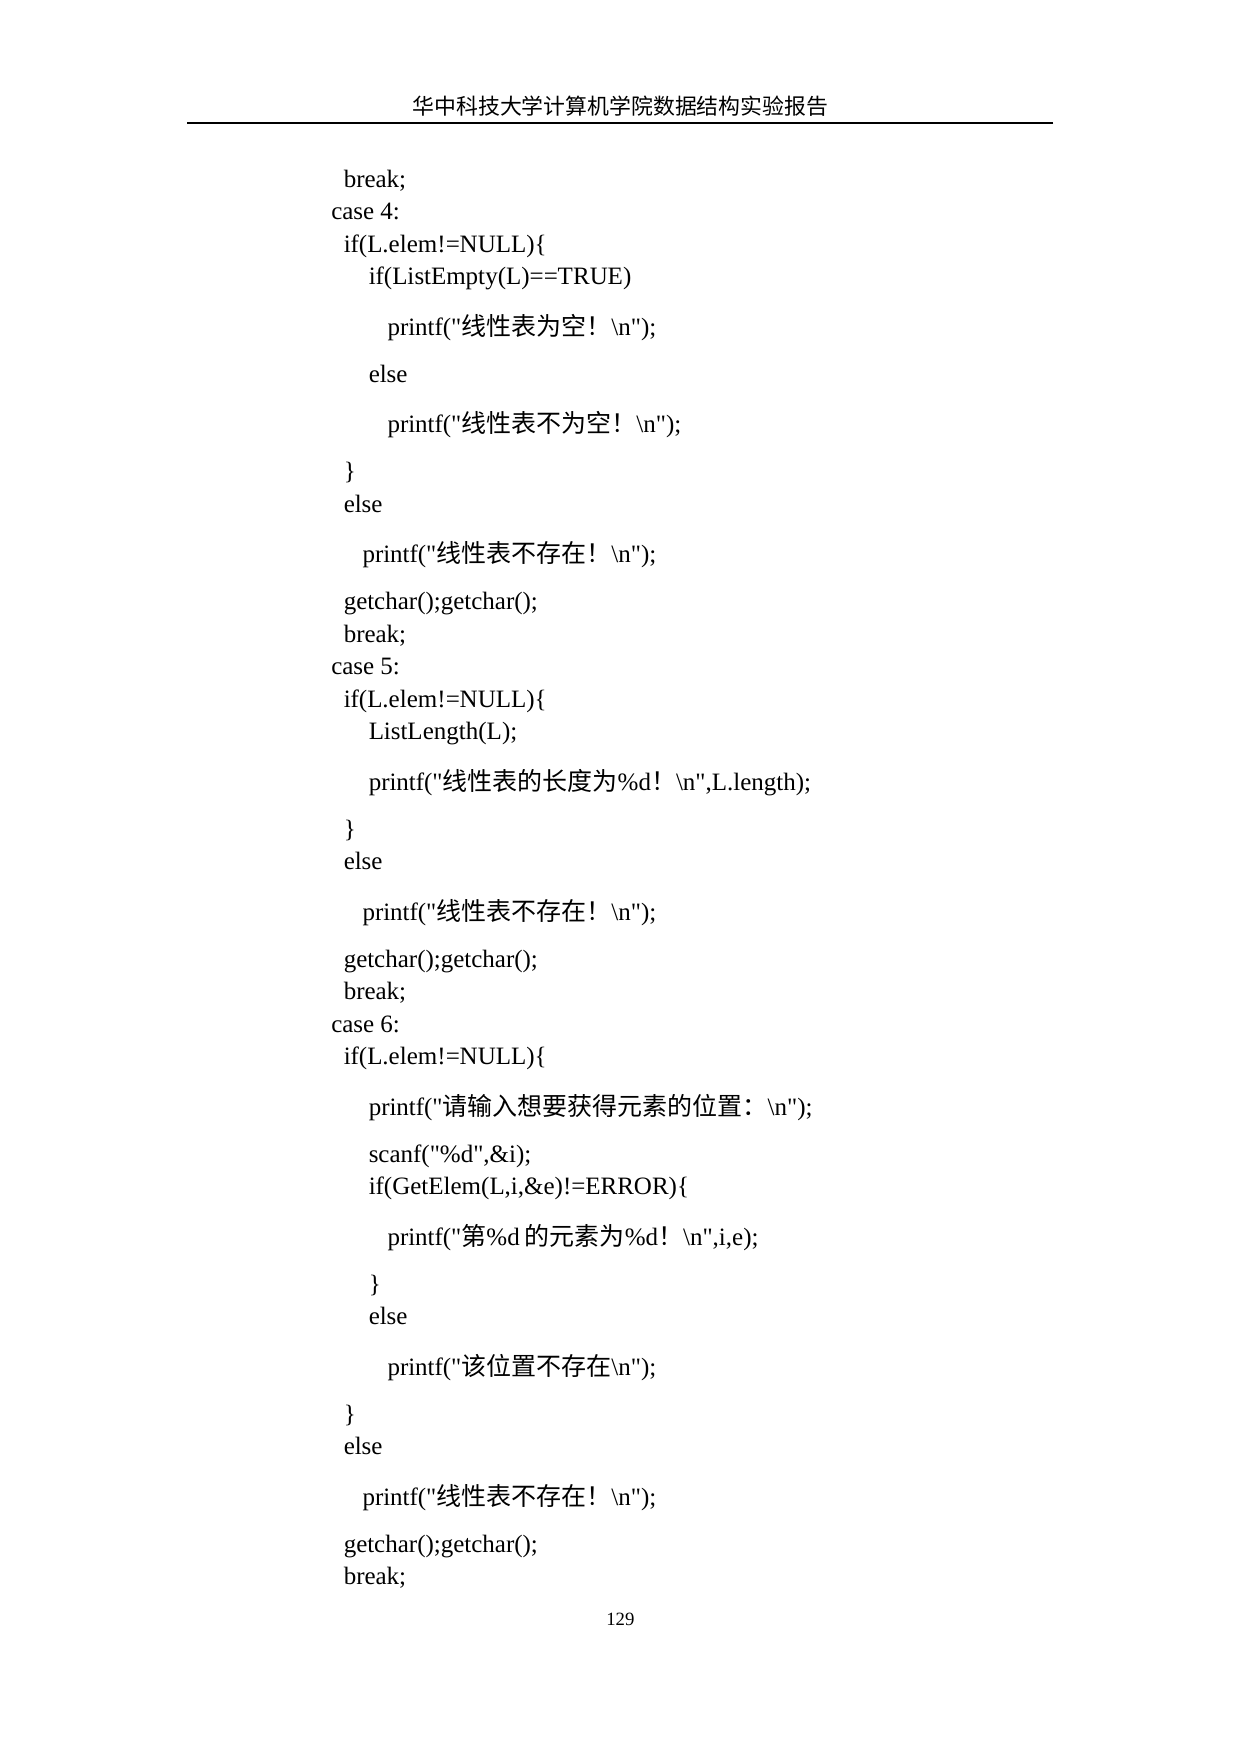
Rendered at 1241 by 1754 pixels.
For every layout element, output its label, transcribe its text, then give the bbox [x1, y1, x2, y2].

text } [187, 1397, 1053, 1429]
text break; [187, 162, 1053, 194]
text else [187, 844, 1053, 877]
text getchar();getchar(); [187, 584, 1053, 617]
text else [187, 357, 1053, 389]
text } [187, 1267, 1053, 1299]
text getchar();getchar(); [187, 942, 1053, 974]
text scanf("%d",&i); [187, 1137, 1053, 1169]
text break; [187, 974, 1053, 1007]
text printf("线性表不存在！\n"); [187, 519, 1053, 584]
text if(L.elem!=NULL){ [187, 682, 1053, 714]
text case 6: [187, 1007, 1053, 1039]
text else [187, 1299, 1053, 1332]
text break; [187, 617, 1053, 649]
text } [187, 812, 1053, 844]
text printf("线性表不存在！\n"); [187, 877, 1053, 942]
text printf("请输入想要获得元素的位置：\n"); [187, 1072, 1053, 1137]
text break; [187, 1559, 1053, 1592]
text } [187, 454, 1053, 487]
text printf("线性表不存在！\n"); [187, 1462, 1053, 1527]
text printf("线性表不为空！\n"); [187, 389, 1053, 454]
text printf("线性表为空！\n"); [187, 292, 1053, 357]
text if(L.elem!=NULL){ [187, 1039, 1053, 1072]
text printf("第%d的元素为%d！\n",i,e); [187, 1202, 1053, 1267]
text ListLength(L); [187, 714, 1053, 747]
text if(ListEmpty(L)==TRUE) [187, 259, 1053, 292]
text case 4: [187, 194, 1053, 227]
text printf("该位置不存在\n"); [187, 1332, 1053, 1397]
text else [187, 1429, 1053, 1462]
text if(GetElem(L,i,&e)!=ERROR){ [187, 1169, 1053, 1202]
text getchar();getchar(); [187, 1527, 1053, 1559]
text if(L.elem!=NULL){ [187, 227, 1053, 259]
text else [187, 487, 1053, 519]
text printf("线性表的长度为%d！\n",L.length); [187, 747, 1053, 812]
text case 5: [187, 649, 1053, 682]
